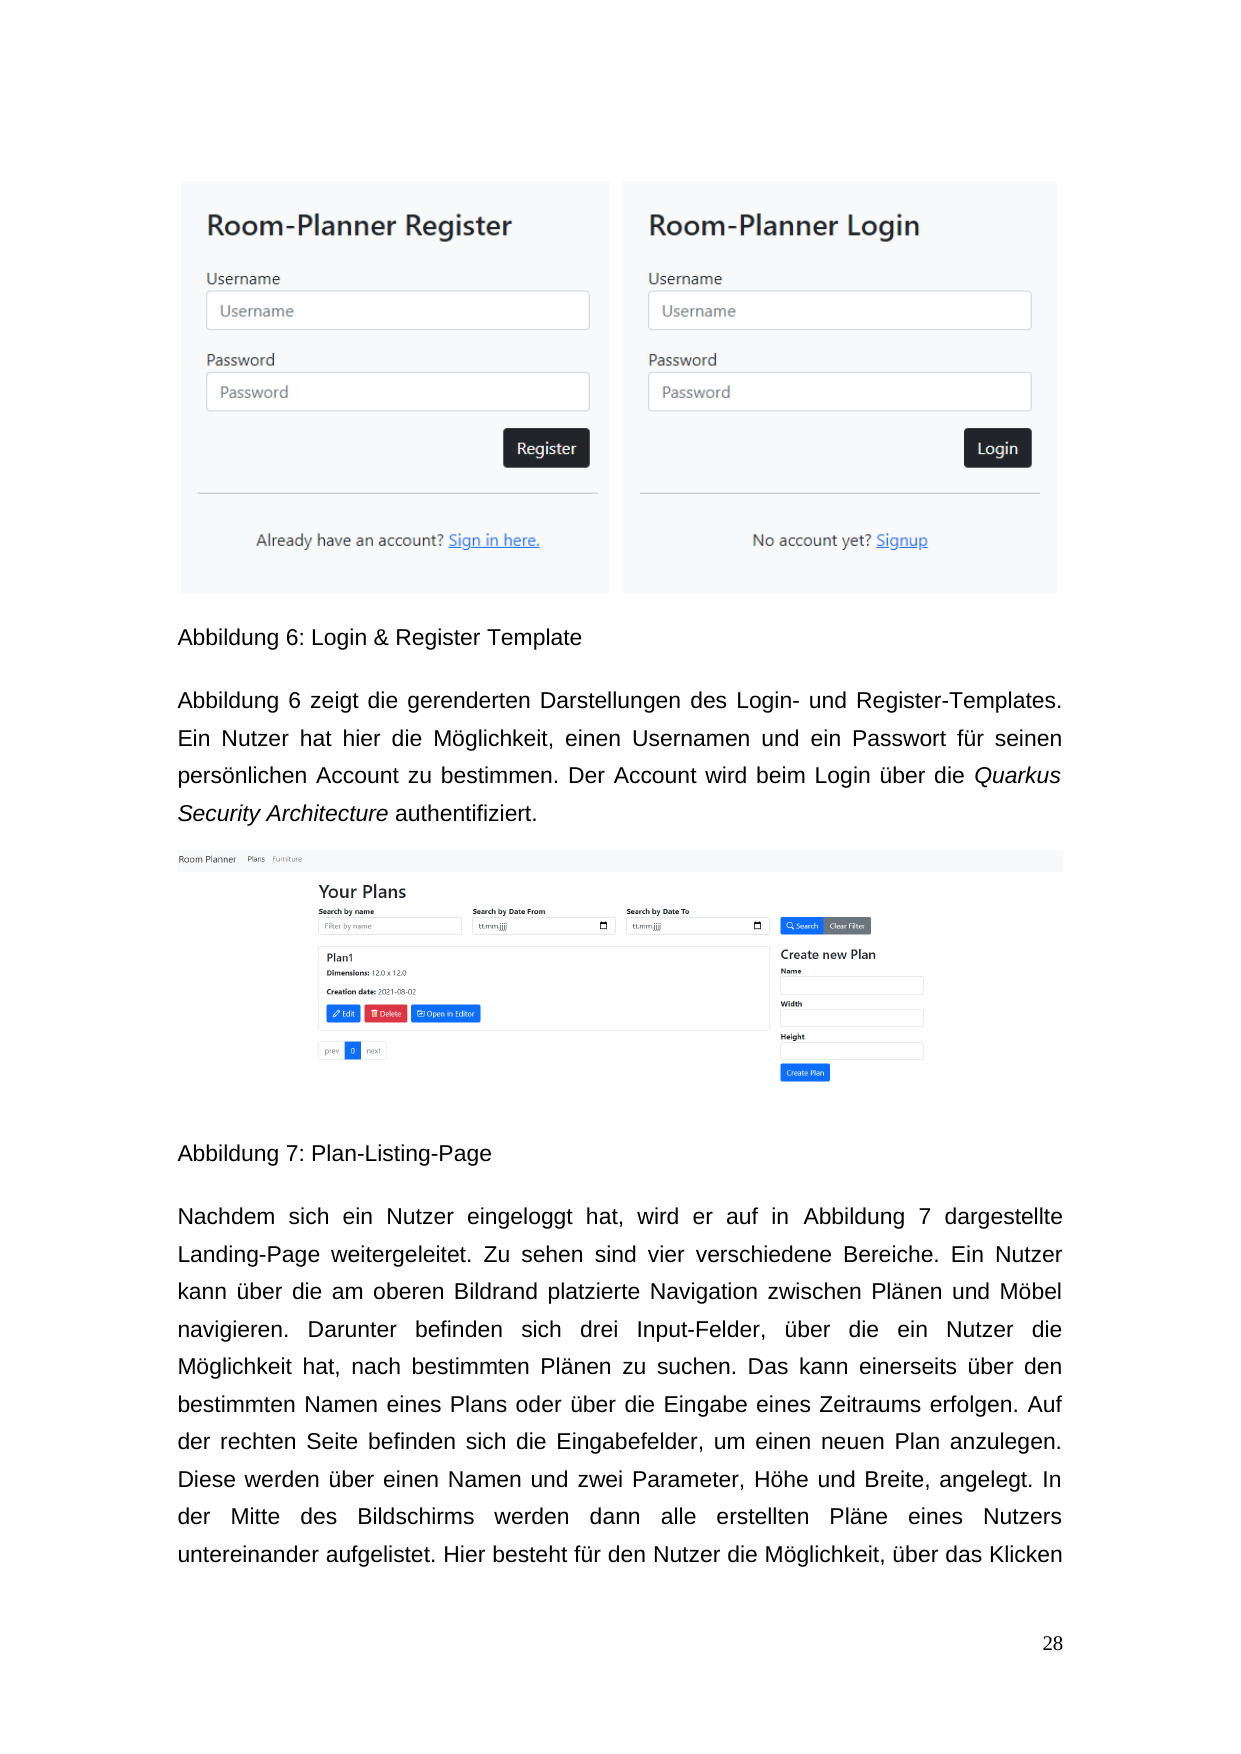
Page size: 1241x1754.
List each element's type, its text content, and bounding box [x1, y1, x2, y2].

text Abbildung 6: Login & Register Template [177, 624, 1063, 650]
text Abbildung 6 zeigt die gerenderten Darstellungen des Login- und Register-Templates. Ein Nutzer hat hier die Möglichkeit, einen Usernamen und ein Passwort für seinen persönlichen Account zu bestimmen. Der Account wird beim Login über die Quarkus Security Architecture authentifiziert. [177, 676, 1063, 826]
text Abbildung 7: Plan-Listing-Page [177, 1140, 1063, 1166]
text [177, 1192, 1063, 1567]
picture [177, 850, 1064, 1116]
picture [177, 177, 1062, 599]
